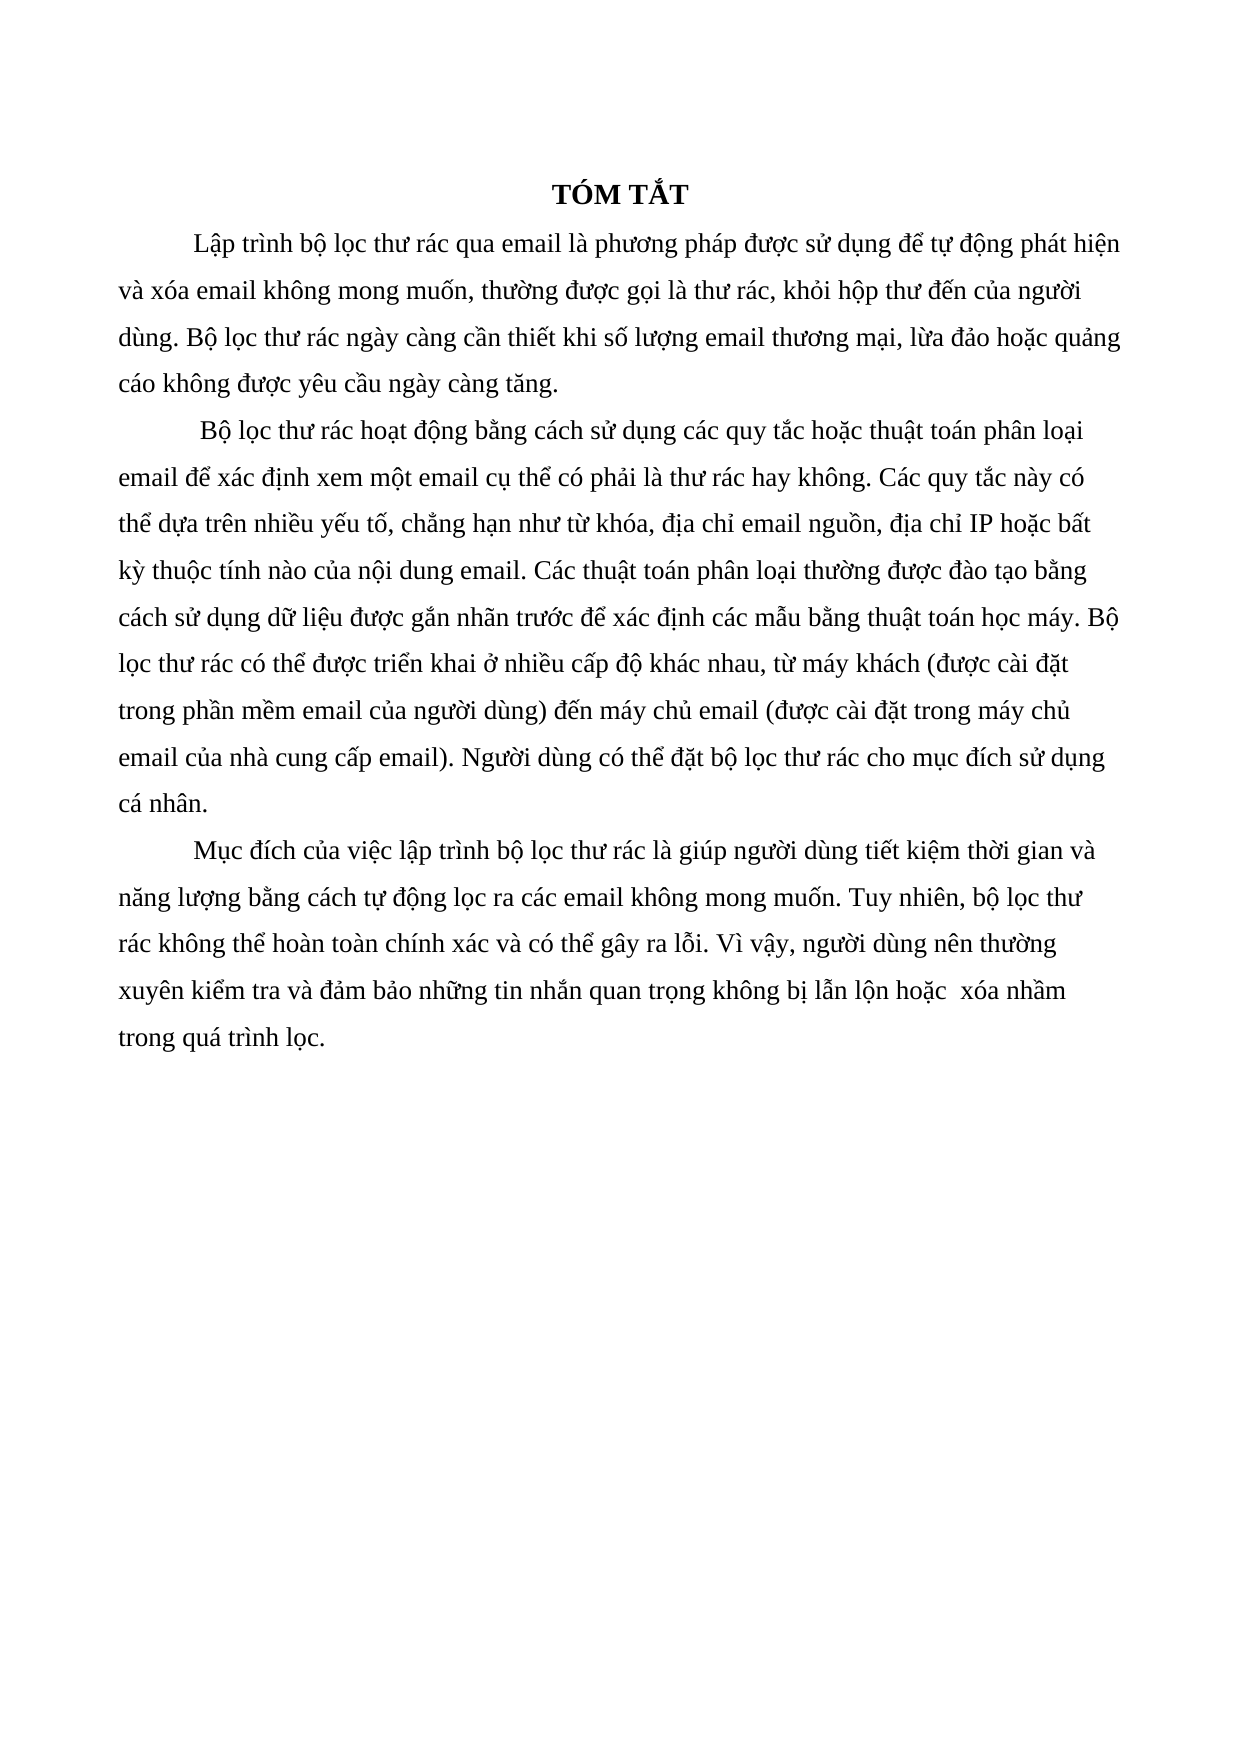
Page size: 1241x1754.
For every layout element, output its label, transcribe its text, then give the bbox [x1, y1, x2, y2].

text TÓM TẮT [236, 177, 1004, 211]
text Lập trình bộ lọc thư rác qua email là phương pháp được sử dụng để tự động phát hiện và xóa email không mong muốn, thường được gọi là thư rác, khỏi hộp thư đến của người dùng. Bộ lọc thư rác ngày càng cần thiết khi số lượng email thương mại, lừa đảo hoặc quảng cáo không được yêu cầu ngày càng tăng. [118, 227, 1122, 399]
text Bộ lọc thư rác hoạt động bằng cách sử dụng các quy tắc hoặc thuật toán phân loại email để xác định xem một email cụ thể có phải là thư rác hay không. Các quy tắc này có thể dựa trên nhiều yếu tố, chẳng hạn như từ khóa, địa chỉ email nguồn, địa chỉ IP hoặc bất kỳ thuộc tính nào của nội dung email. Các thuật toán phân loại thường được đào tạo bằng cách sử dụng dữ liệu được gắn nhãn trước để xác định các mẫu bằng thuật toán học máy. Bộ lọc thư rác có thể được triển khai ở nhiều cấp độ khác nhau, từ máy khách (được cài đặt trong phần mềm email của người dùng) đến máy chủ email (được cài đặt trong máy chủ email của nhà cung cấp email). Người dùng có thể đặt bộ lọc thư rác cho mục đích sử dụng cá nhân. [118, 414, 1122, 819]
text Mục đích của việc lập trình bộ lọc thư rác là giúp người dùng tiết kiệm thời gian và năng lượng bằng cách tự động lọc ra các email không mong muốn. Tuy nhiên, bộ lọc thư rác không thể hoàn toàn chính xác và có thể gây ra lỗi. Vì vậy, người dùng nên thường xuyên kiểm tra và đảm bảo những tin nhắn quan trọng không bị lẫn lộn hoặc xóa nhầm trong quá trình lọc. [118, 834, 1122, 1052]
